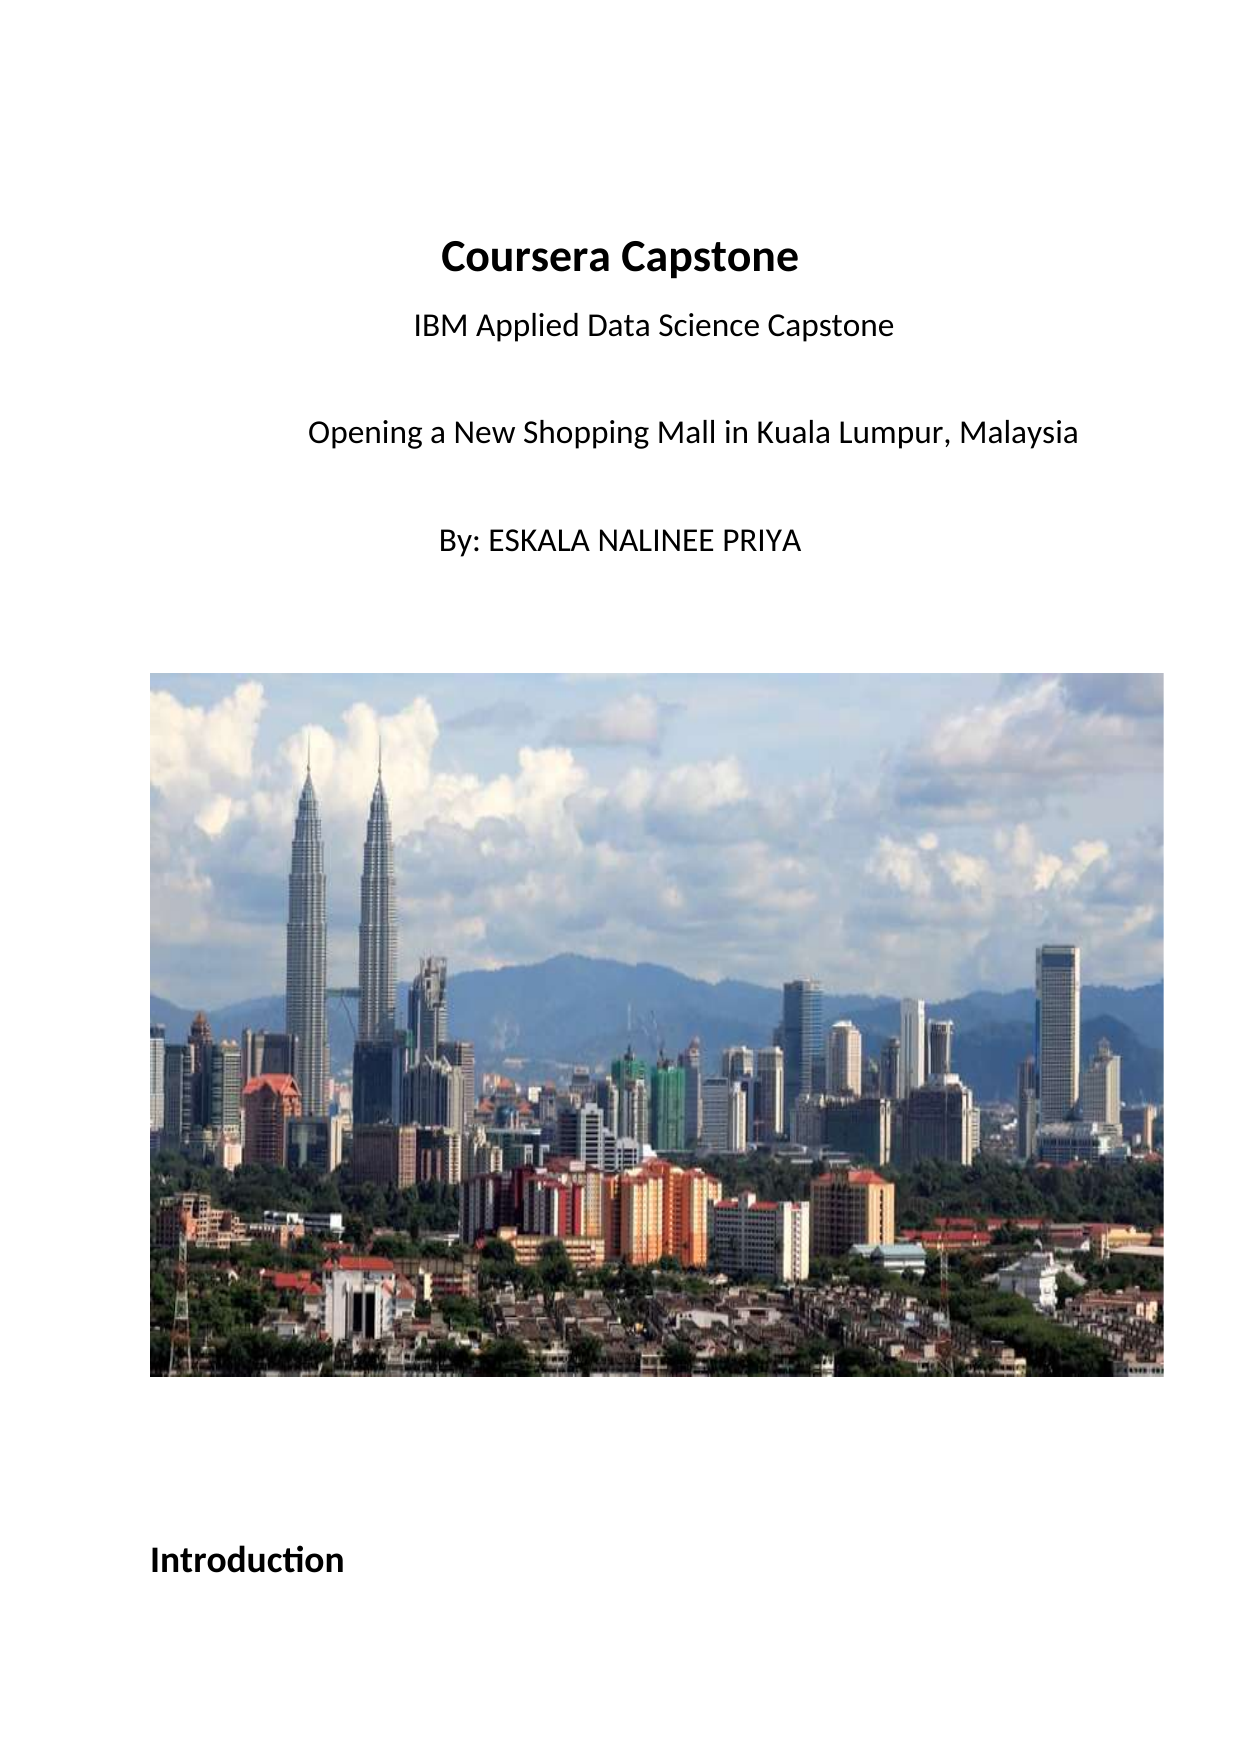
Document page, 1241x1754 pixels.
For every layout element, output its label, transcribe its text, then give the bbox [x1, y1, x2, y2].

text Introduction [150, 1536, 1090, 1582]
text By: ESKALA NALINEE PRIYA [150, 519, 1090, 560]
picture [150, 673, 1164, 1377]
text Coursera Capstone [150, 227, 1090, 283]
text IBM Applied Data Science Capstone [150, 304, 1090, 345]
text Opening a New Shopping Mall in Kuala Lumpur, Malaysia [150, 411, 1090, 452]
